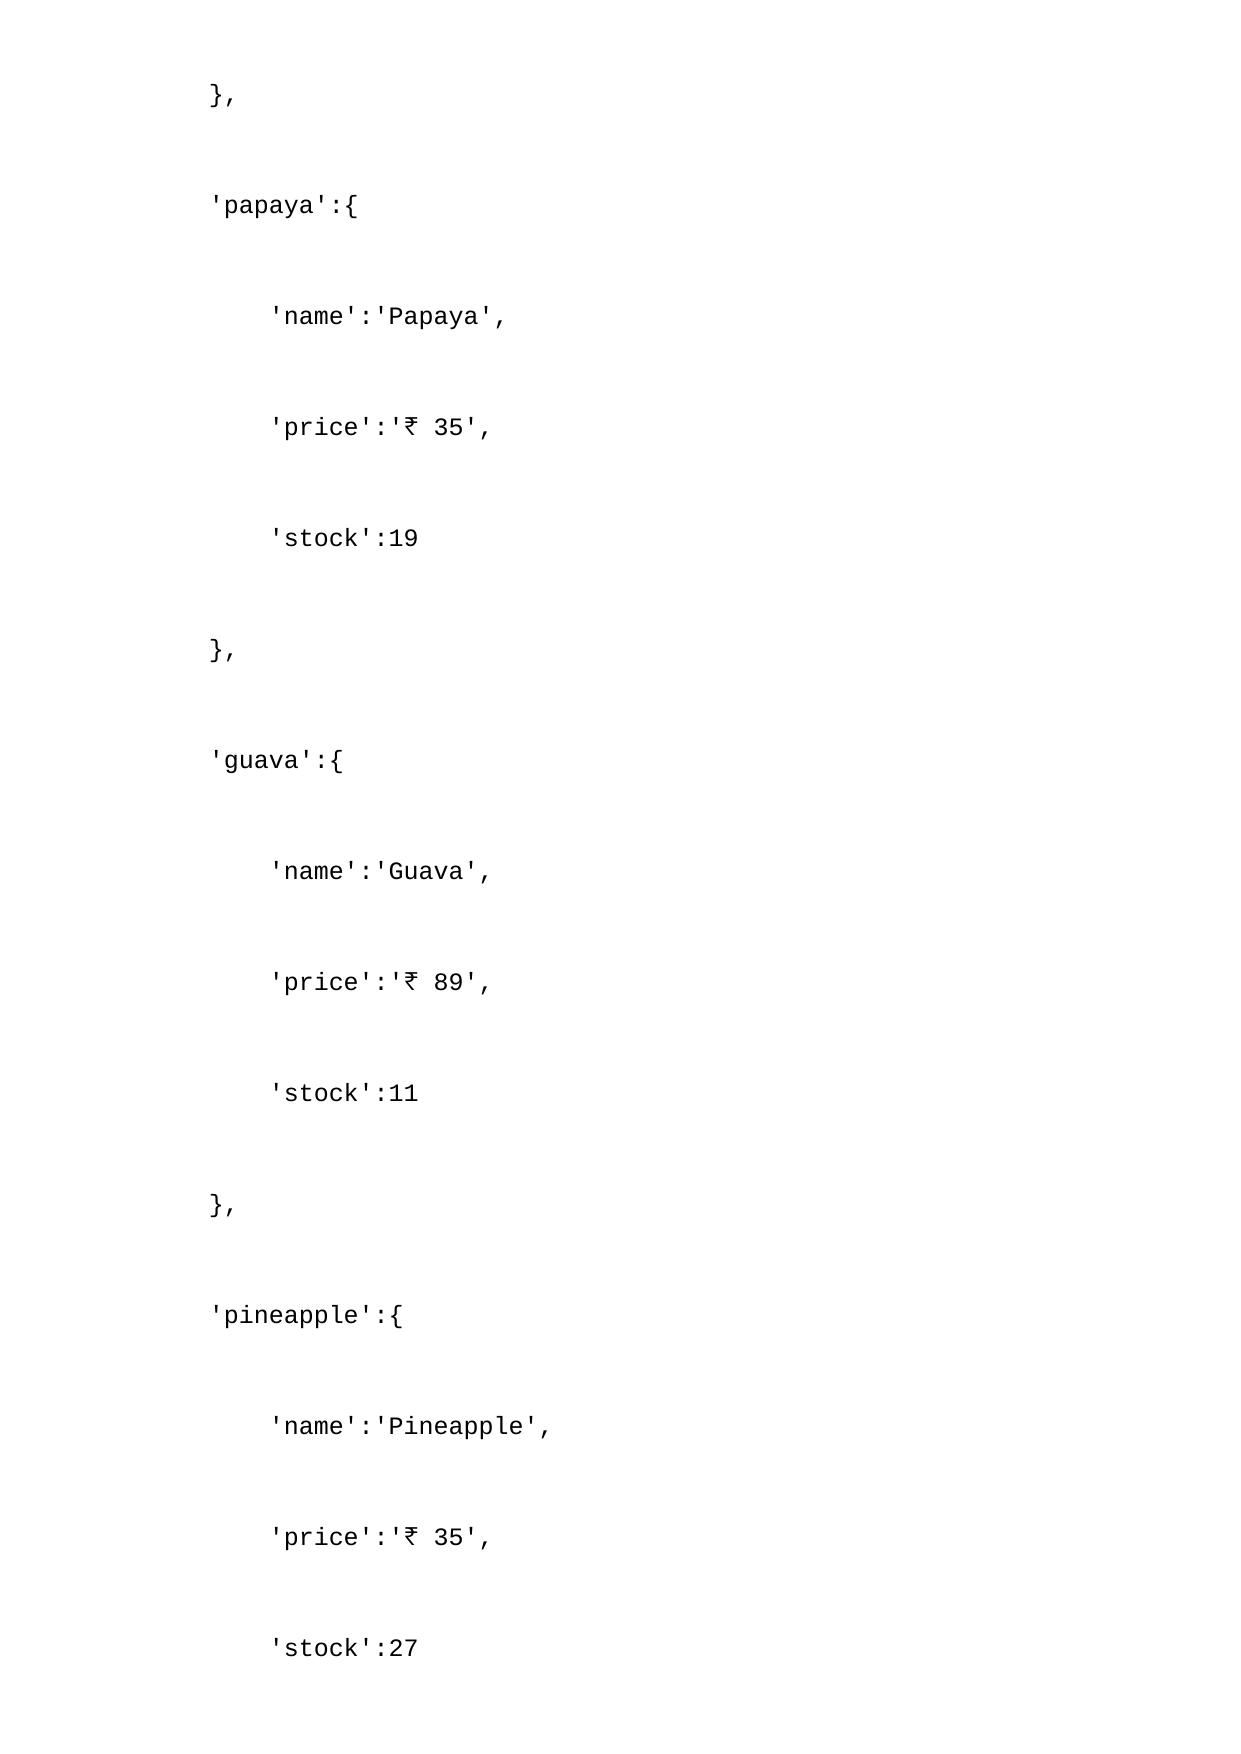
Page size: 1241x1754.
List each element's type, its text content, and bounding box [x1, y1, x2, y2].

subtitle 'guava':{ [88, 747, 1211, 776]
subtitle 'stock':11 [88, 1081, 1211, 1109]
subtitle }, [88, 1192, 1211, 1220]
subtitle 'stock':27 [88, 1636, 1211, 1664]
subtitle 'price':'₹ 35', [88, 1525, 1211, 1553]
subtitle 'name':'Papaya', [88, 303, 1211, 332]
subtitle 'name':'Pineapple', [88, 1414, 1211, 1442]
subtitle 'stock':19 [88, 525, 1211, 554]
subtitle }, [88, 81, 1211, 109]
subtitle 'price':'₹ 89', [88, 969, 1211, 998]
subtitle 'papaya':{ [88, 192, 1211, 221]
subtitle 'name':'Guava', [88, 858, 1211, 887]
subtitle 'price':'₹ 35', [88, 414, 1211, 443]
subtitle 'pineapple':{ [88, 1303, 1211, 1331]
subtitle }, [88, 636, 1211, 665]
